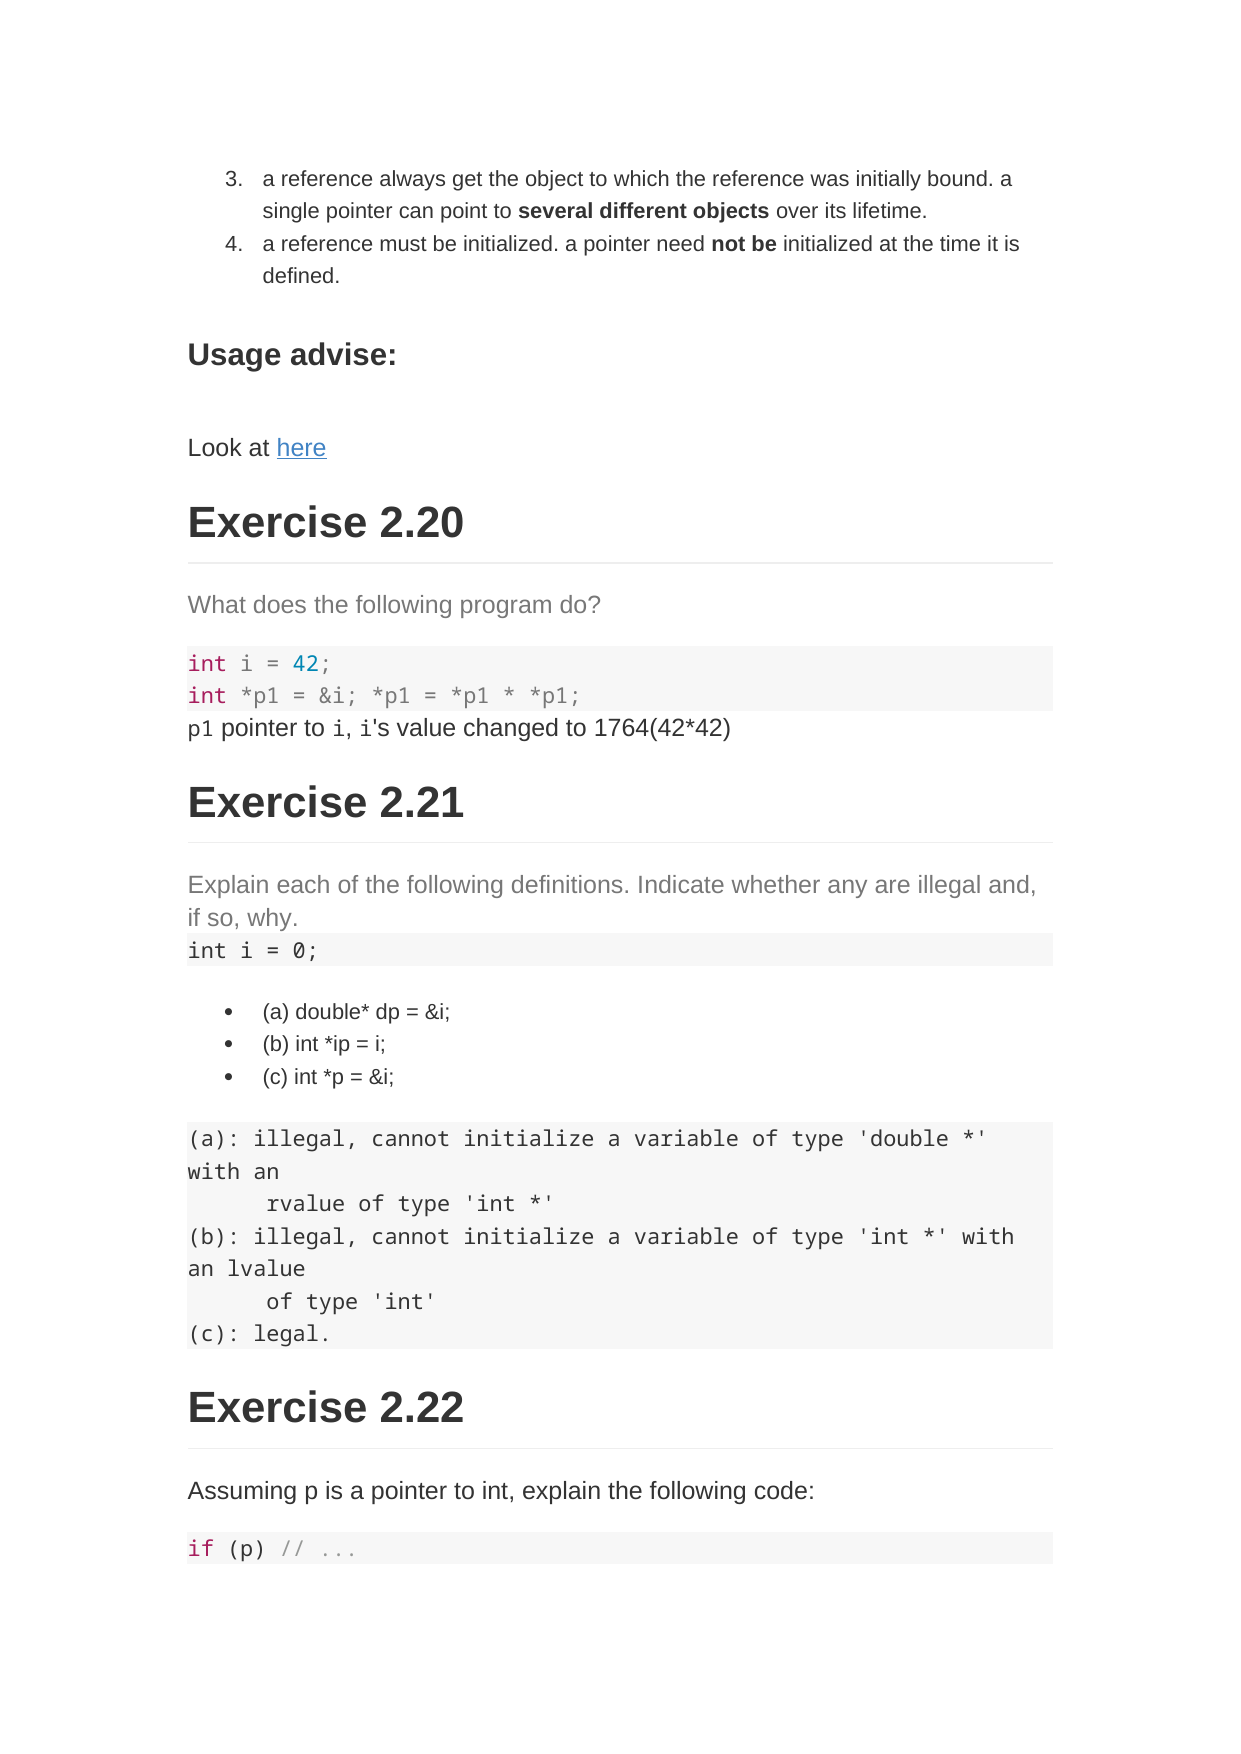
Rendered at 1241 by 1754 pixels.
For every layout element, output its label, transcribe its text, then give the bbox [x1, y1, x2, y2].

text int i = 42; [187, 646, 1053, 679]
text (c): legal. [187, 1317, 1053, 1349]
text Look at here [187, 431, 1053, 464]
text int i = 0; [187, 933, 1053, 966]
subtitle Exercise 2.22 [187, 1374, 1053, 1449]
subtitle Exercise 2.20 [187, 489, 1053, 564]
text int *p1 = &i; *p1 = *p1 * *p1; [187, 679, 1053, 711]
text of type 'int' [187, 1284, 1053, 1317]
list a reference must be initialized. a pointer need not be initialized at the time it is defined. [225, 227, 1053, 292]
subtitle Usage advise: [187, 321, 1053, 386]
text Assuming p is a pointer to int, explain the following code: [187, 1474, 1053, 1507]
text Explain each of the following definitions. Indicate whether any are illegal and, if so, why. [187, 868, 1053, 933]
subtitle Exercise 2.21 [187, 769, 1053, 843]
text p1 pointer to i, i's value changed to 1764(42*42) [187, 711, 1053, 744]
text What does the following program do? [187, 589, 1053, 621]
text if (p) // ... [187, 1532, 1053, 1564]
list (c) int *p = &i; [225, 1060, 1053, 1093]
text rvalue of type 'int *' [187, 1187, 1053, 1219]
list a reference always get the object to which the reference was initially bound. a single pointer can point to several different objects over its lifetime. [225, 162, 1053, 227]
text (b): illegal, cannot initialize a variable of type 'int *' with an lvalue [187, 1219, 1053, 1284]
text (a): illegal, cannot initialize a variable of type 'double *' with an [187, 1122, 1053, 1187]
list (a) double* dp = &i; [225, 995, 1053, 1028]
list (b) int *ip = i; [225, 1028, 1053, 1060]
